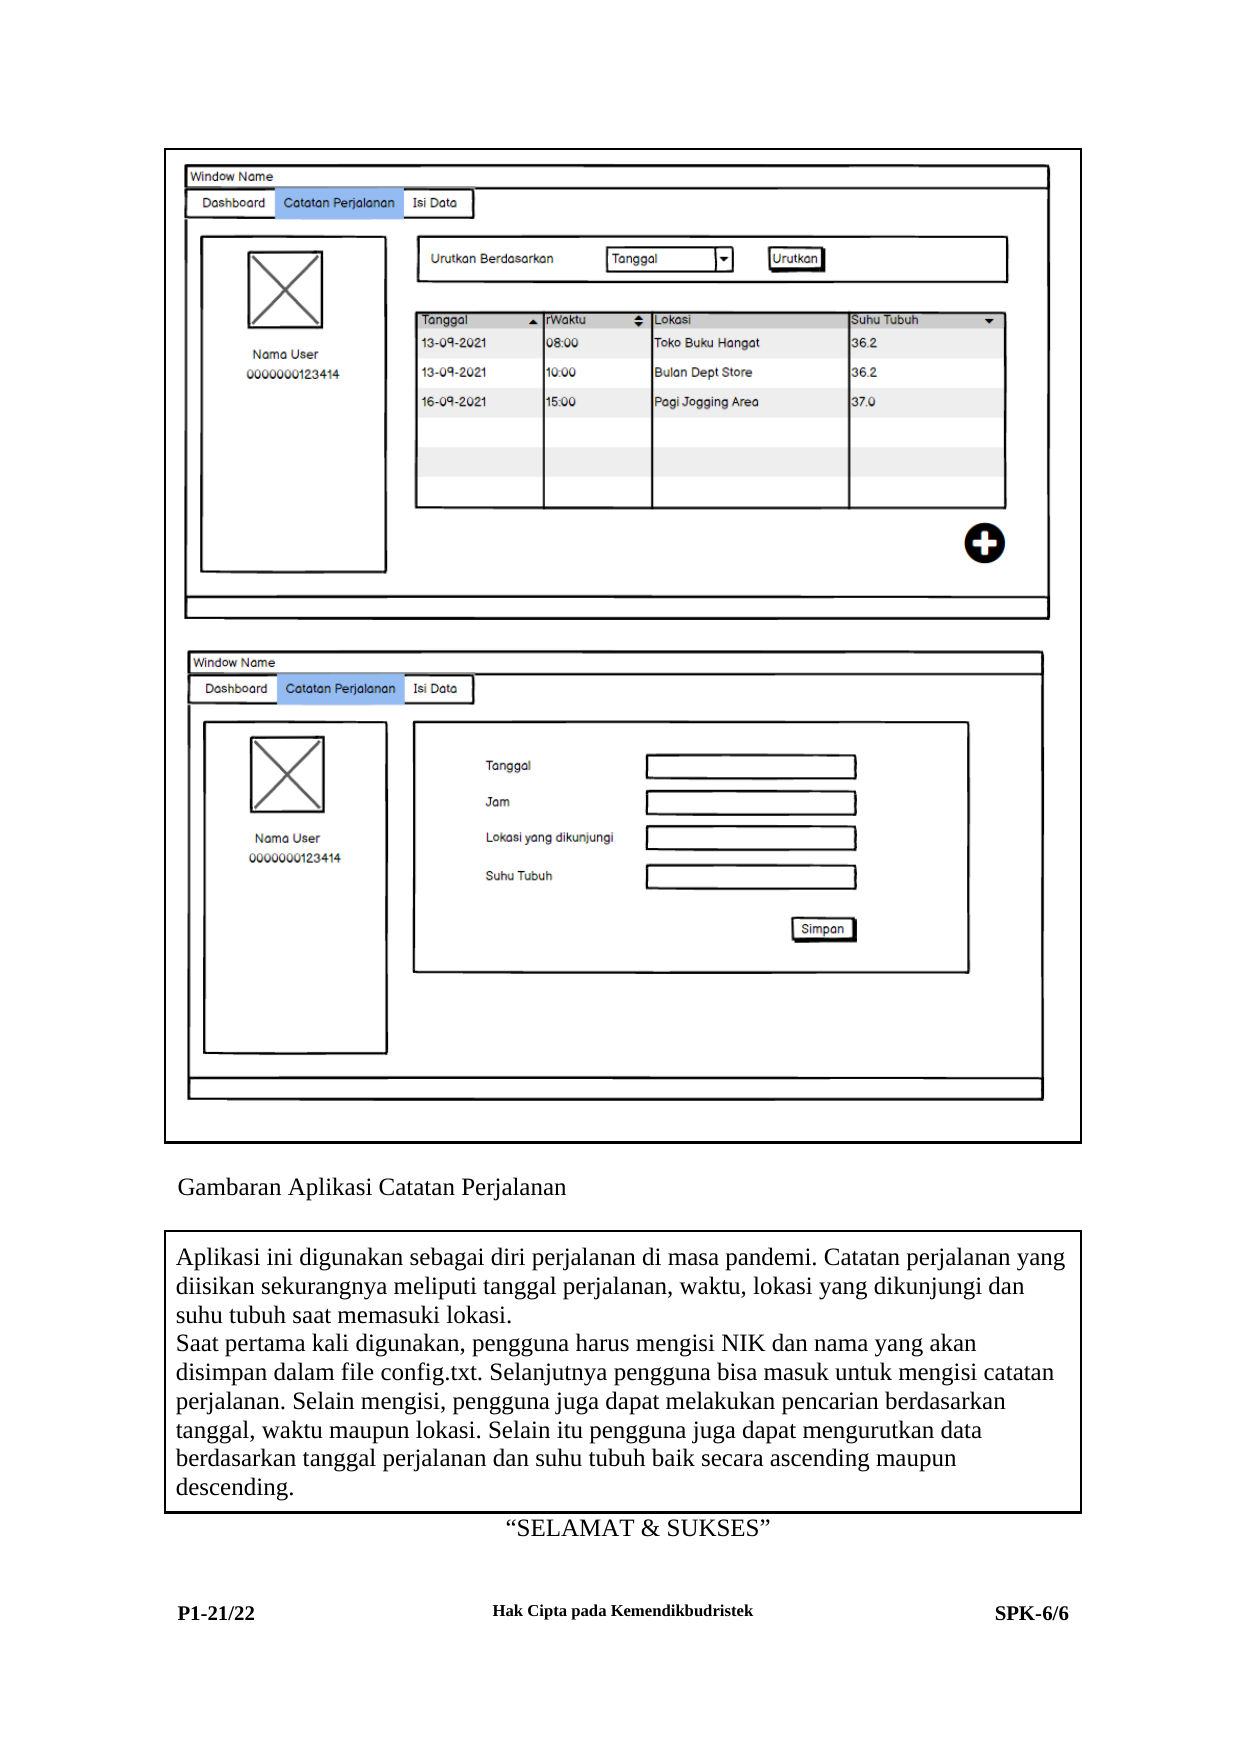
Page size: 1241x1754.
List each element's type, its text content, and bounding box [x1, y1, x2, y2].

text “SELAMAT & SUKSES” [177, 1513, 1092, 1542]
text Gambaran Aplikasi Catatan Perjalanan [177, 1172, 1092, 1201]
table_header Aplikasi ini digunakan sebagai diri perjalanan di masa pandemi. Catatan perjalanan yang diisikan sekurangnya meliputi tanggal perjalanan, waktu, lokasi yang dikunjungi dan suhu tubuh saat memasuki lokasi. Saat pertama kali digunakan, pengguna harus mengisi NIK dan nama yang akan disimpan dalam file config.txt. Selanjutnya pengguna bisa masuk untuk mengisi catatan perjalanan. Selain mengisi, pengguna juga dapat melakukan pencarian berdasarkan tanggal, waktu maupun lokasi. Selain itu pengguna juga dapat mengurutkan data berdasarkan tanggal perjalanan dan suhu tubuh baik secara ascending maupun descending. [166, 1232, 1080, 1511]
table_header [166, 150, 1080, 1141]
picture [175, 160, 1068, 1131]
